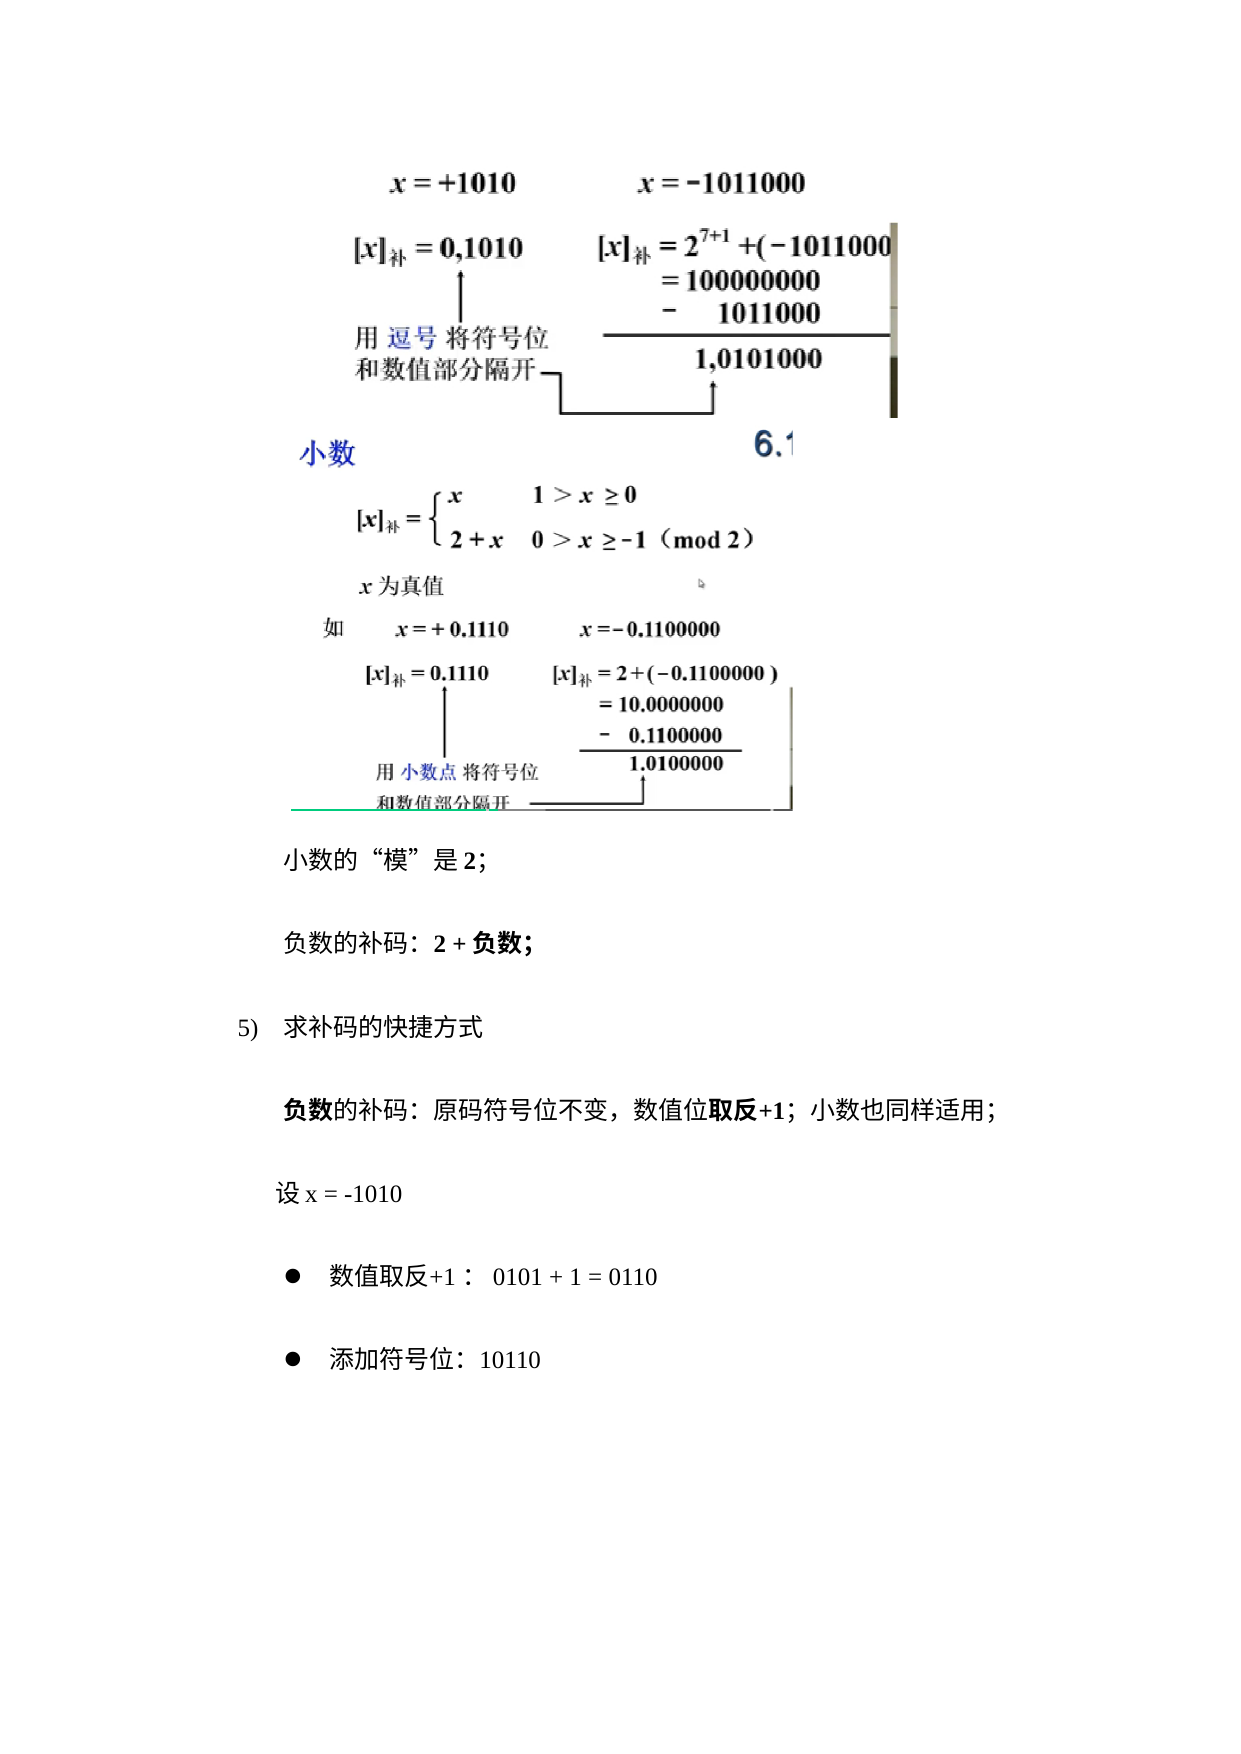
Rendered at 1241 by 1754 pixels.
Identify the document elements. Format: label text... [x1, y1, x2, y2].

list 添加符号位：10110 [283, 1325, 1053, 1390]
list 负数的补码：2 + 负数； [283, 909, 1053, 974]
list 求补码的快捷方式 [237, 993, 1053, 1058]
list 数值取反+1 ： 0101 + 1 = 0110 [283, 1242, 1053, 1307]
list 负数的补码：原码符号位不变，数值位取反+1；小数也同样适用； [283, 1076, 1053, 1141]
picture [342, 162, 898, 418]
list 小数的“模”是2； [283, 826, 1053, 891]
picture [283, 422, 793, 811]
text 设x = -1010 [187, 1159, 1053, 1224]
